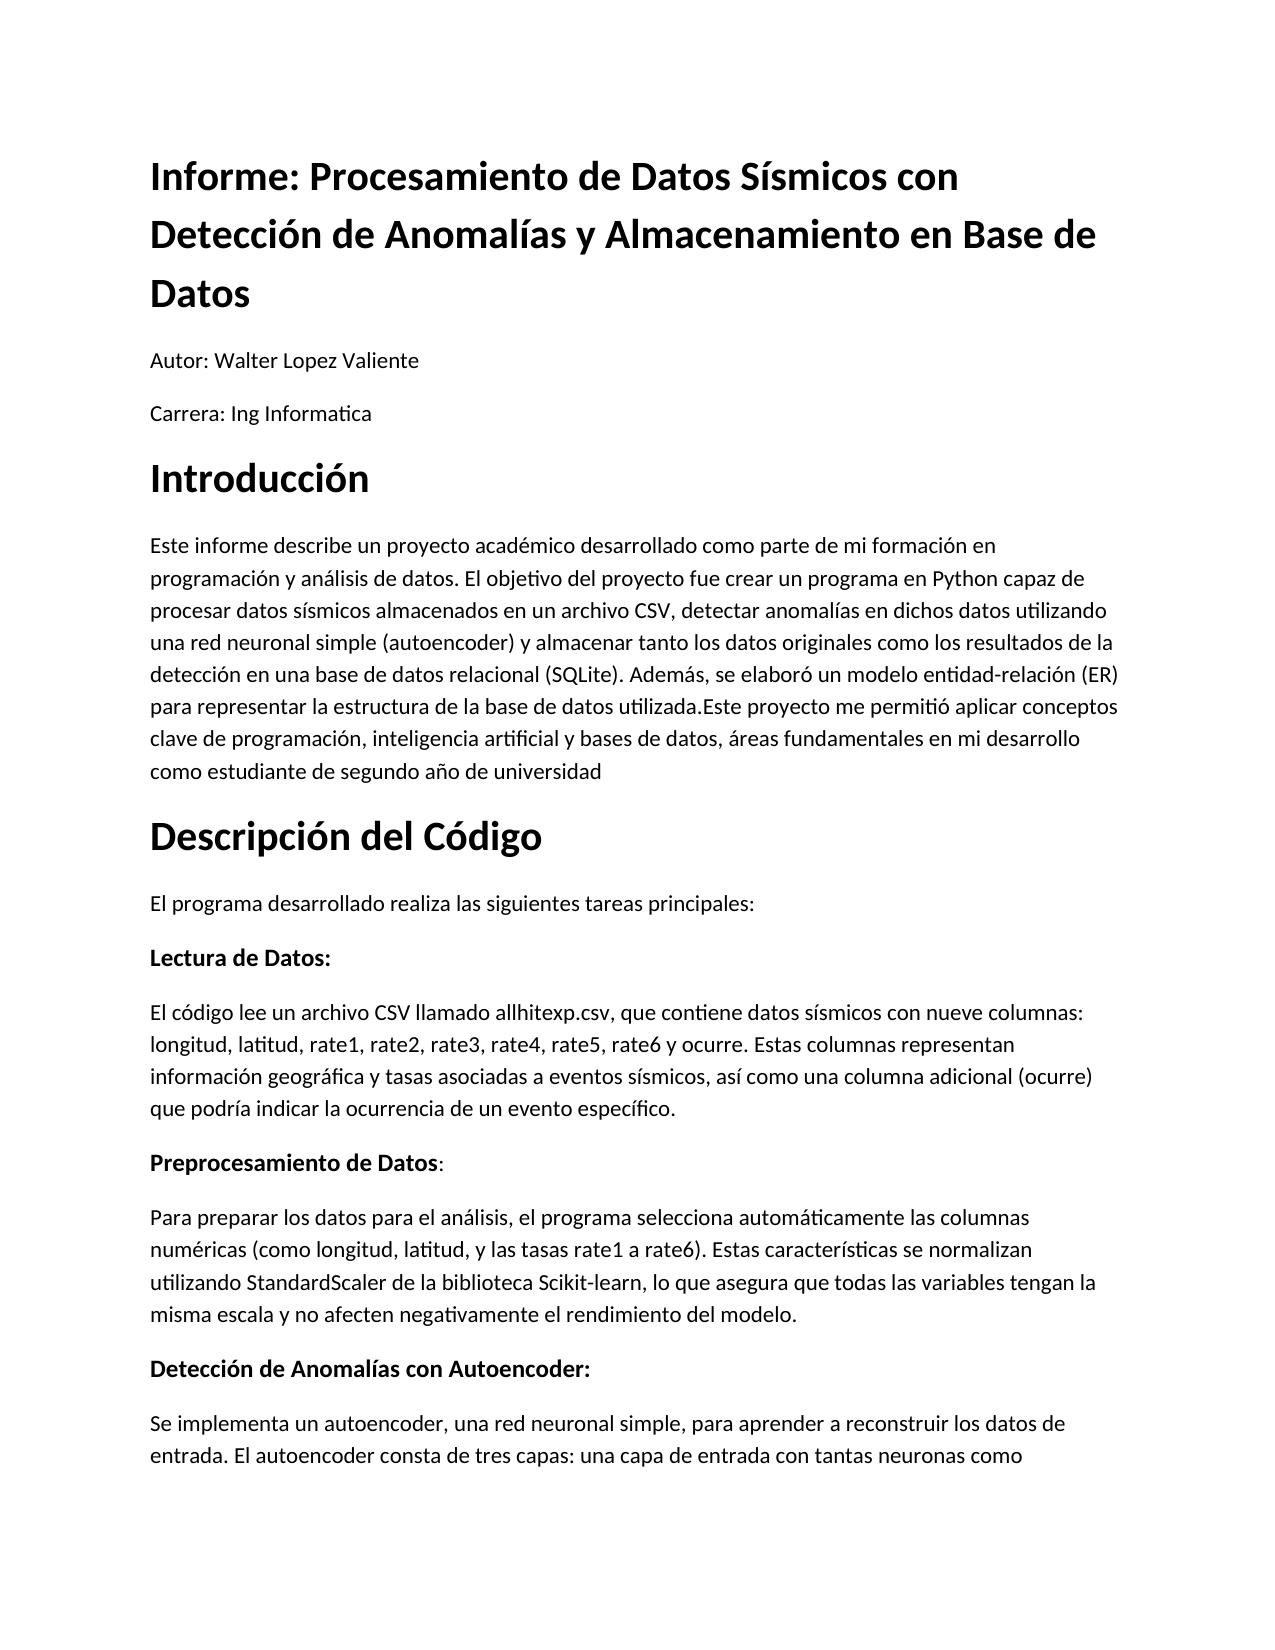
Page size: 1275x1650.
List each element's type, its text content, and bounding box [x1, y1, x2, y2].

text Informe: Procesamiento de Datos Sísmicos con Detección de Anomalías y Almacenamiento en Base de Datos [150, 150, 1125, 318]
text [150, 1409, 1125, 1469]
text Lectura de Datos: [150, 942, 1125, 973]
text Este informe describe un proyecto académico desarrollado como parte de mi formación en programación y análisis de datos. El objetivo del proyecto fue crear un programa en Python capaz de procesar datos sísmicos almacenados en un archivo CSV, detectar anomalías en dichos datos utilizando una red neuronal simple (autoencoder) y almacenar tanto los datos originales como los resultados de la detección en una base de datos relacional (SQLite). Además, se elaboró un modelo entidad-relación (ER) para representar la estructura de la base de datos utilizada.Este proyecto me permitió aplicar conceptos clave de programación, inteligencia artificial y bases de datos, áreas fundamentales en mi desarrollo como estudiante de segundo año de universidad [150, 531, 1125, 785]
text Autor: Walter Lopez Valiente [150, 346, 1125, 374]
text Descripción del Código [150, 810, 1125, 861]
text Carrera: Ing Informatica [150, 399, 1125, 427]
text Introducción [150, 452, 1125, 503]
text Para preparar los datos para el análisis, el programa selecciona automáticamente las columnas numéricas (como longitud, latitud, y las tasas rate1 a rate6). Estas características se normalizan utilizando StandardScaler de la biblioteca Scikit-learn, lo que asegura que todas las variables tengan la misma escala y no afecten negativamente el rendimiento del modelo. [150, 1203, 1125, 1328]
text El programa desarrollado realiza las siguientes tareas principales: [150, 889, 1125, 917]
text Detección de Anomalías con Autoencoder: [150, 1353, 1125, 1383]
text El código lee un archivo CSV llamado allhitexp.csv, que contiene datos sísmicos con nueve columnas: longitud, latitud, rate1, rate2, rate3, rate4, rate5, rate6 y ocurre. Estas columnas representan información geográfica y tasas asociadas a eventos sísmicos, así como una columna adicional (ocurre) que podría indicar la ocurrencia de un evento específico. [150, 998, 1125, 1122]
text Preprocesamiento de Datos: [150, 1147, 1125, 1178]
